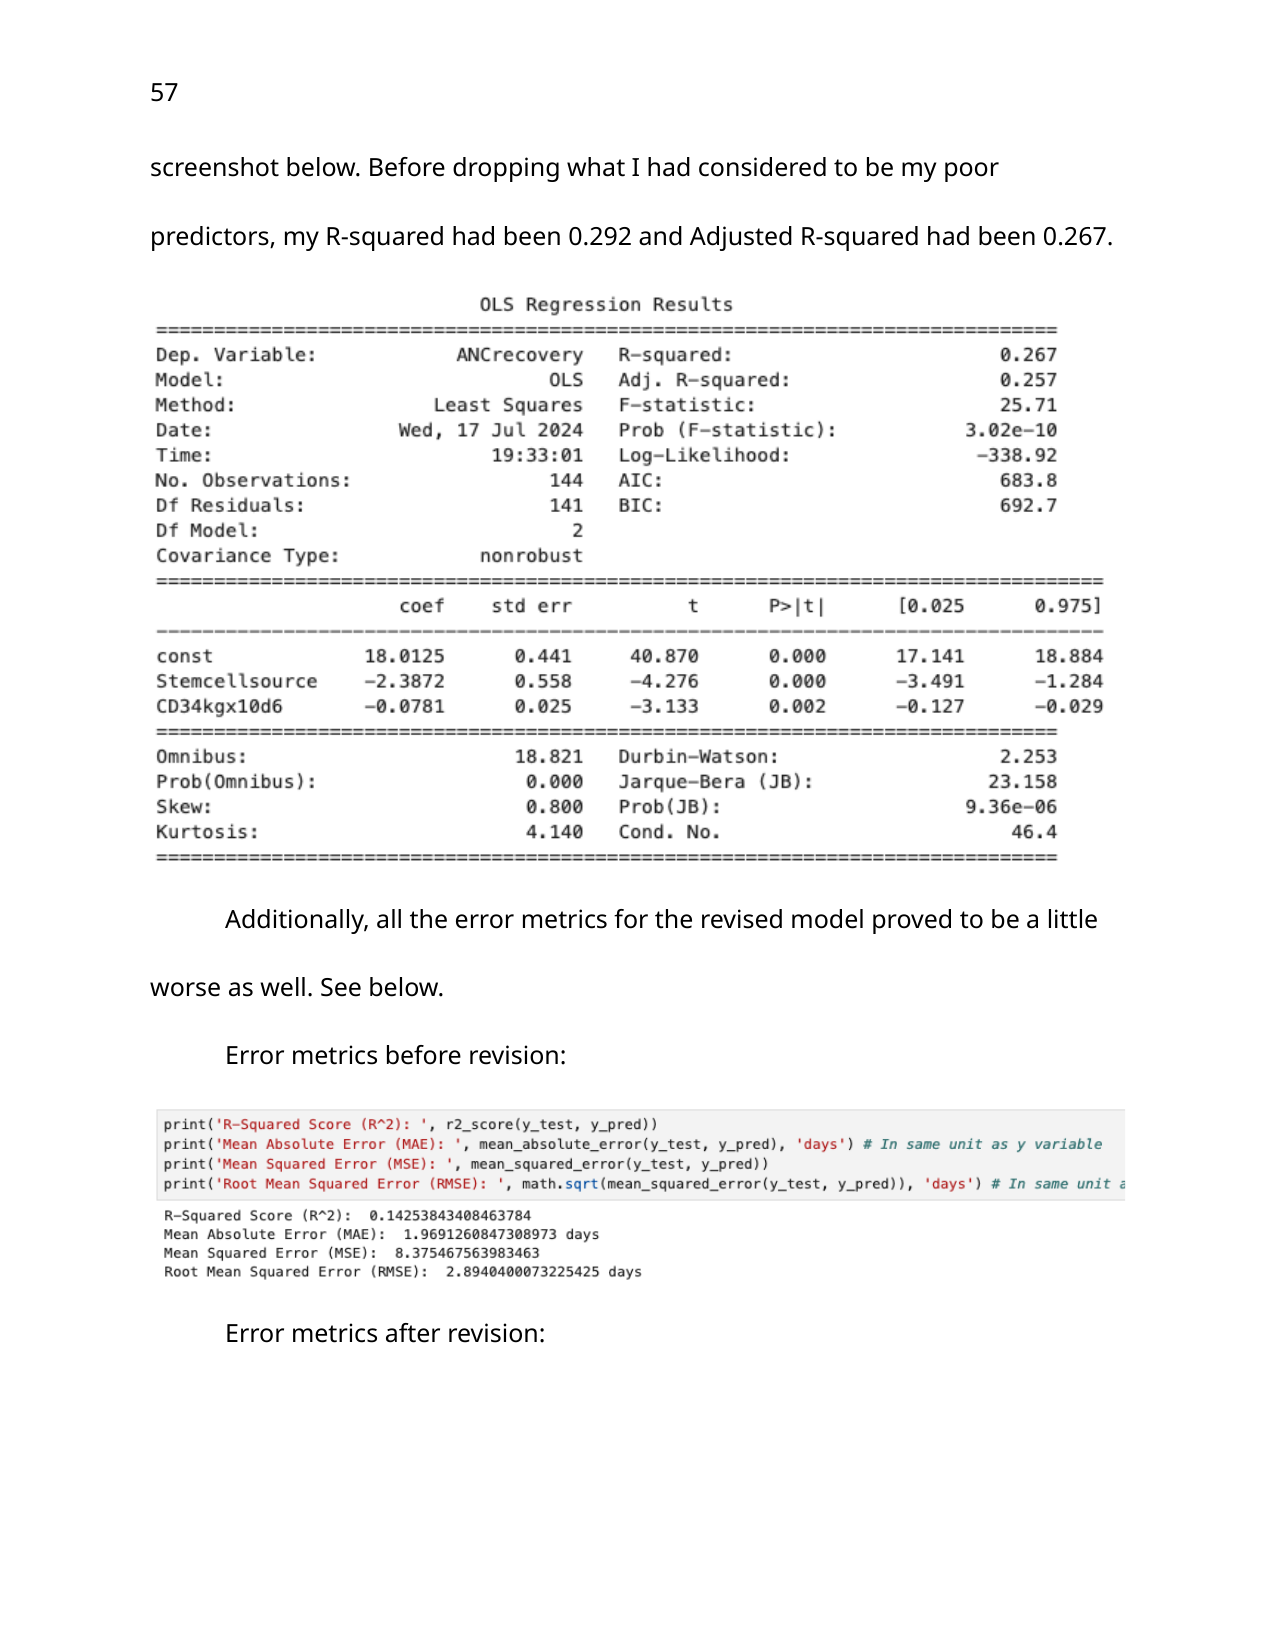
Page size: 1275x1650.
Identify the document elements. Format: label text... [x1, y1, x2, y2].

text Error metrics before revision: [150, 1038, 1125, 1072]
text Error metrics after revision: [150, 1315, 1125, 1349]
picture [150, 286, 1125, 868]
picture [150, 1105, 1125, 1282]
text Additionally, all the error metrics for the revised model proved to be a little worse as well. See below. [150, 901, 1125, 1004]
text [150, 150, 1125, 252]
